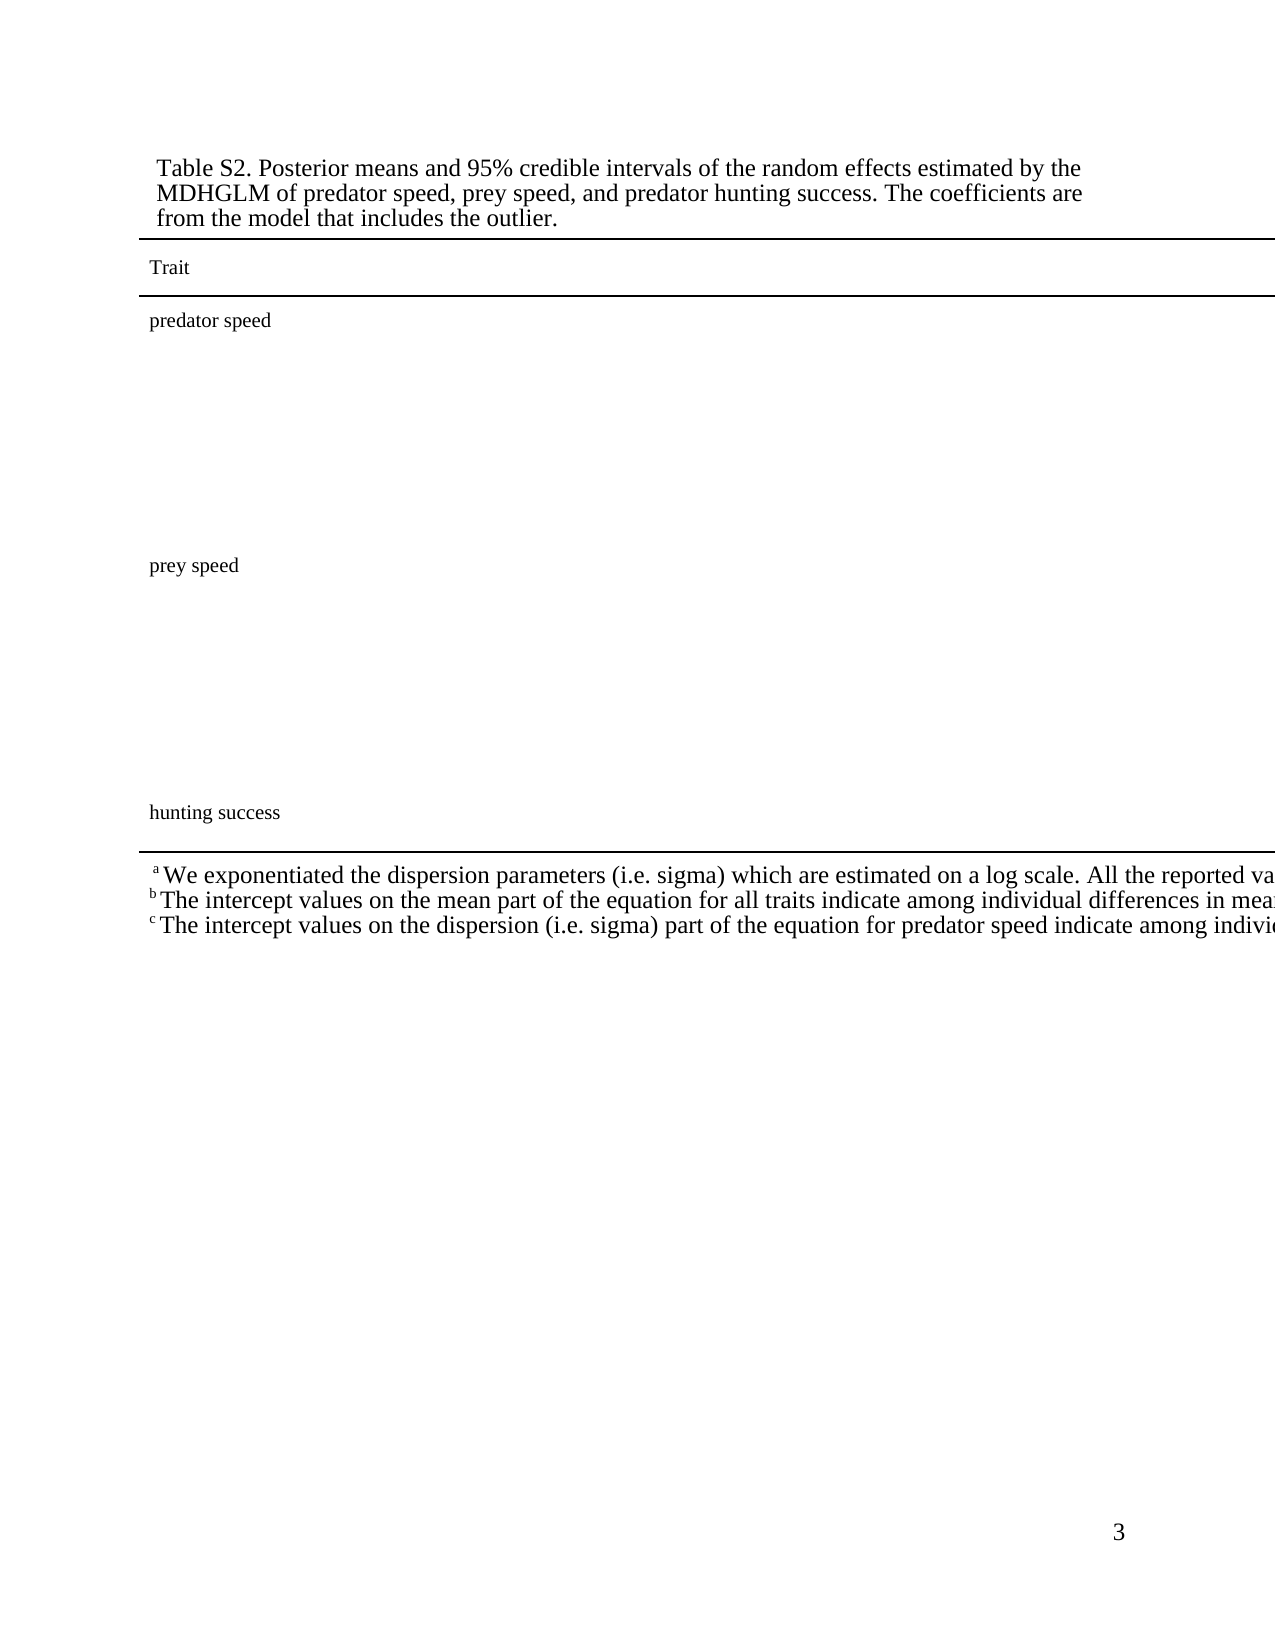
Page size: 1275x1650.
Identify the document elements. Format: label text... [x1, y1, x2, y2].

table_header Trait [139, 240, 1275, 295]
table_cell hunting success [139, 789, 1275, 851]
table_cell a We exponentiated the dispersion parameters (i.e. sigma) which are estimated on a log scale. All the reported values are standard deviations. b The intercept values on the mean part of the equation for all traits indicate among individual differences in mean behaviour and success. c The intercept values on the dispersion (i.e. sigma) part of the equation for predator speed indicate among individual differences in behavioural specialization. For prey speed and hunting success, they indicate among individual differences in the variability of prey encounters and variability in hunting success, respectively. [139, 853, 1275, 948]
text Table S2. Posterior means and 95% credible intervals of the random effects estimated by the MDHGLM of predator speed, prey speed, and predator hunting success. The coefficients are from the model that includes the outlier. [156, 156, 1119, 231]
table_cell predator speed [139, 297, 1275, 542]
table_cell prey speed [139, 542, 1275, 789]
